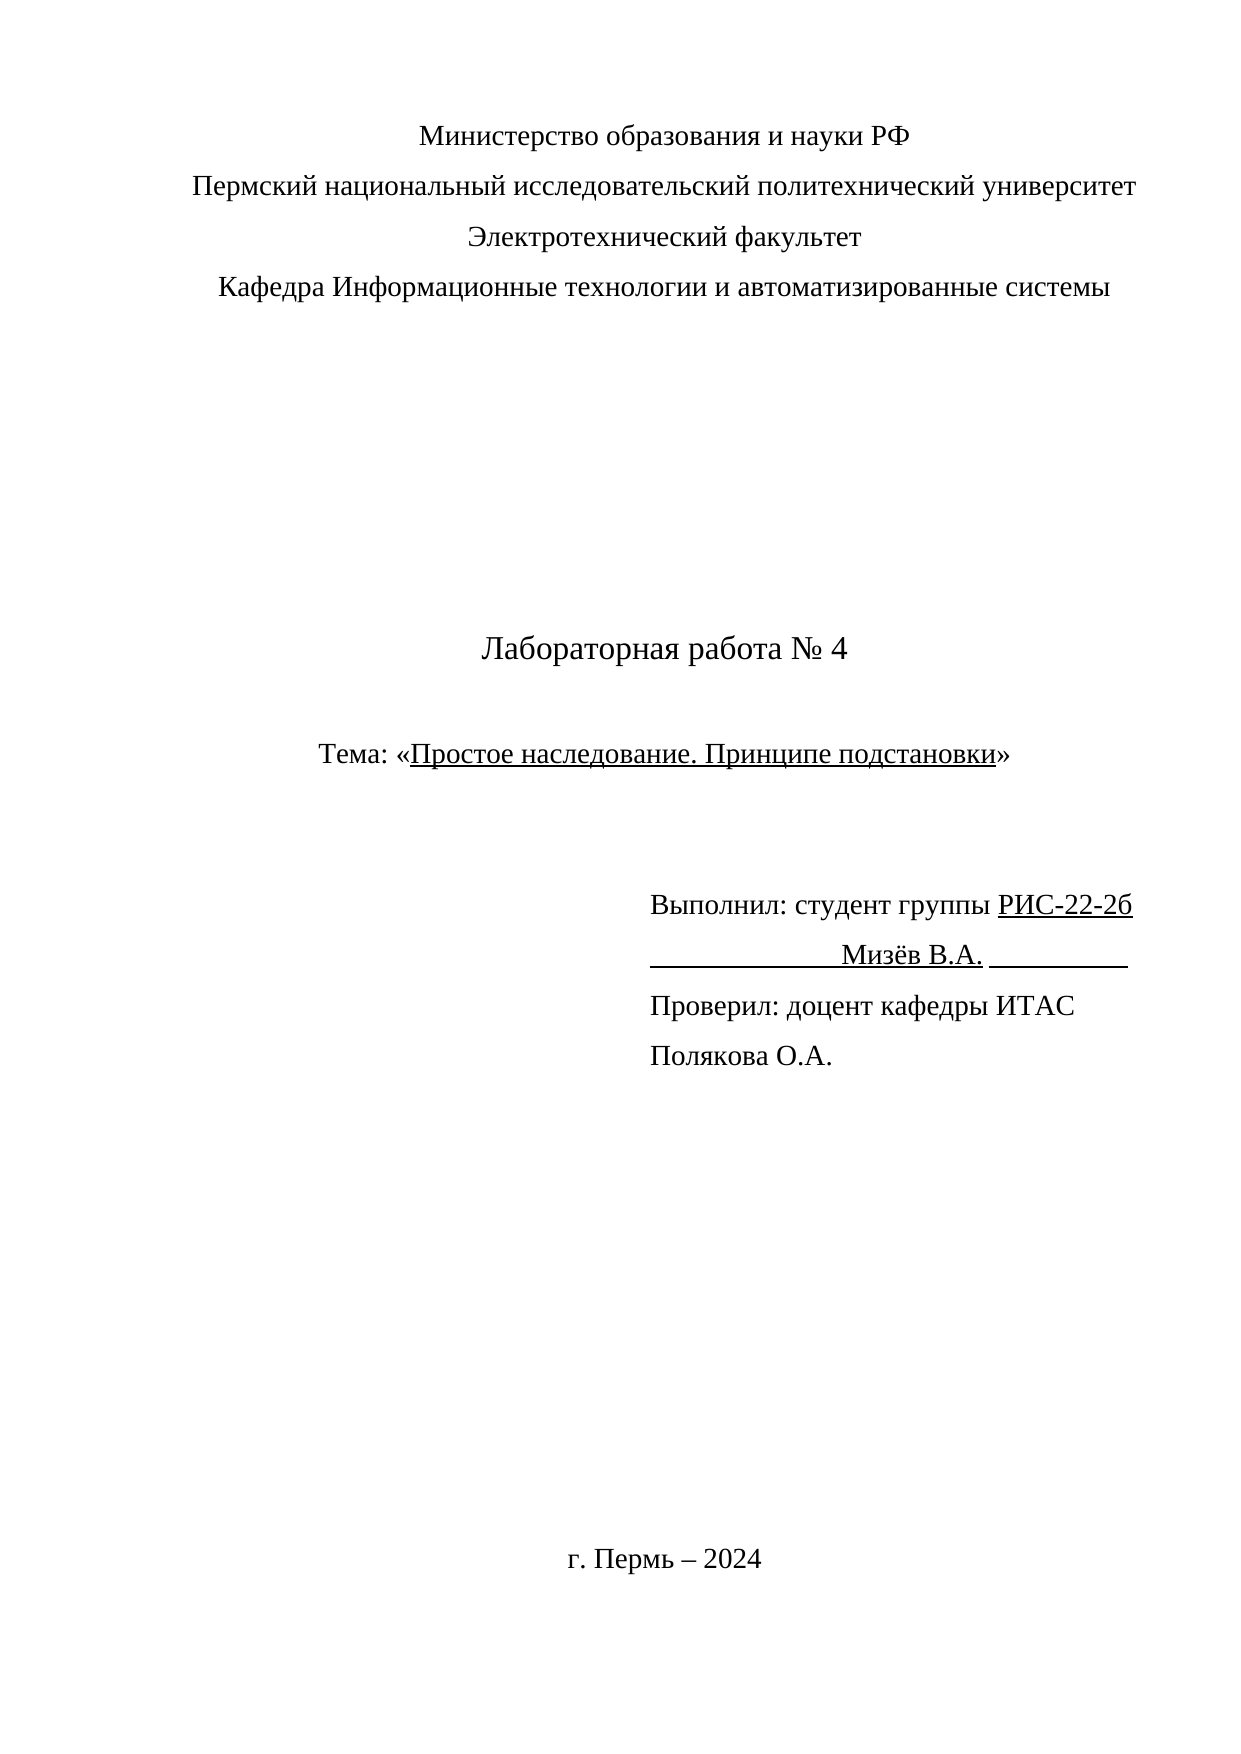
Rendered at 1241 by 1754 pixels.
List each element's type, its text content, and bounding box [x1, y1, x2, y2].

text г. Пермь – 2024 [177, 1541, 1152, 1575]
text Кафедра Информационные технологии и автоматизированные системы [177, 269, 1152, 303]
text Министерство образования и науки РФ [177, 118, 1152, 152]
text Электротехнический факультет [177, 219, 1152, 252]
text Полякова О.А. [650, 1038, 1152, 1072]
text Тема: «Простое наследование. Принципе подстановки» [177, 736, 1152, 770]
text Проверил: доцент кафедры ИТАС [650, 988, 1152, 1021]
text Мизёв В.А. ф [650, 937, 1152, 971]
text Пермский национальный исследовательский политехнический университет [177, 168, 1152, 202]
text Выполнил: студент группы РИС-22-2б [650, 887, 1152, 921]
text Лабораторная работа № 4 [177, 628, 1152, 667]
